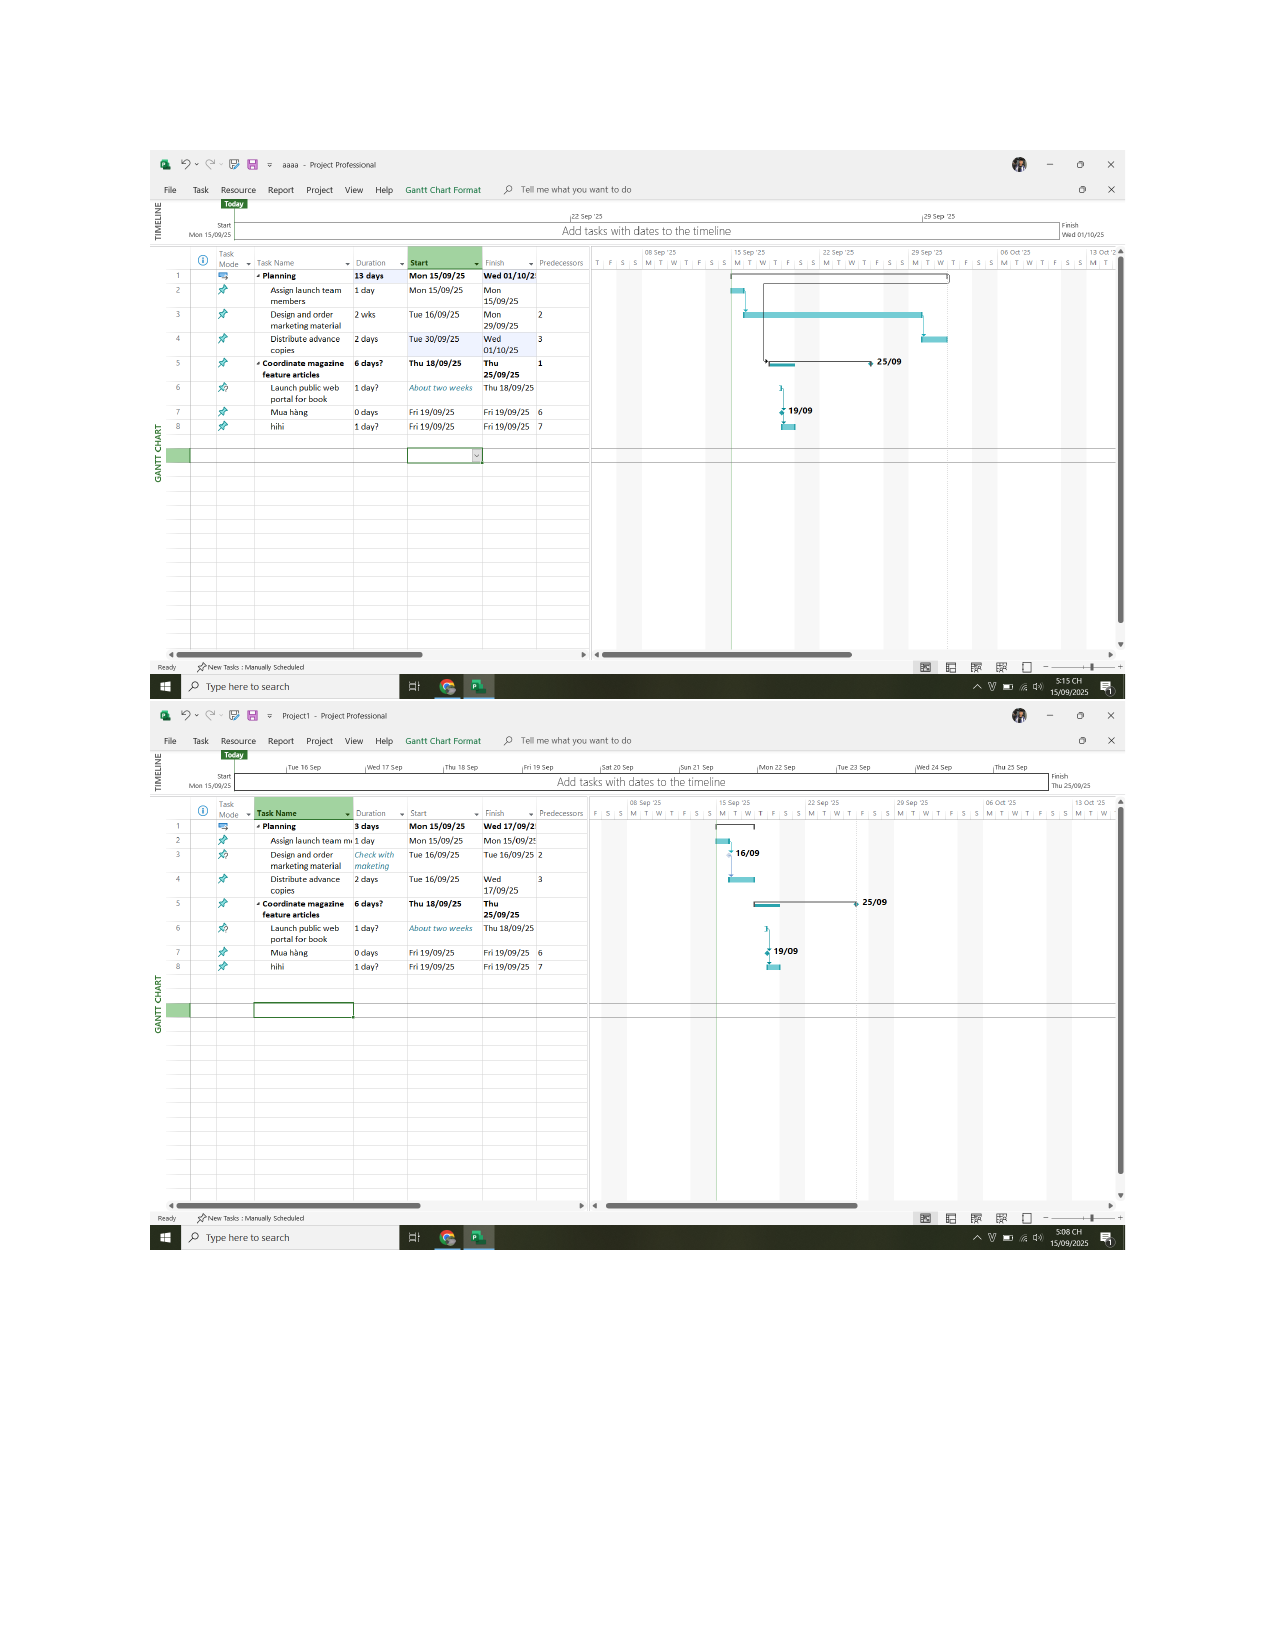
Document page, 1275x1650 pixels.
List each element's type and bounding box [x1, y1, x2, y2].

picture [150, 150, 1125, 699]
picture [150, 701, 1125, 1250]
